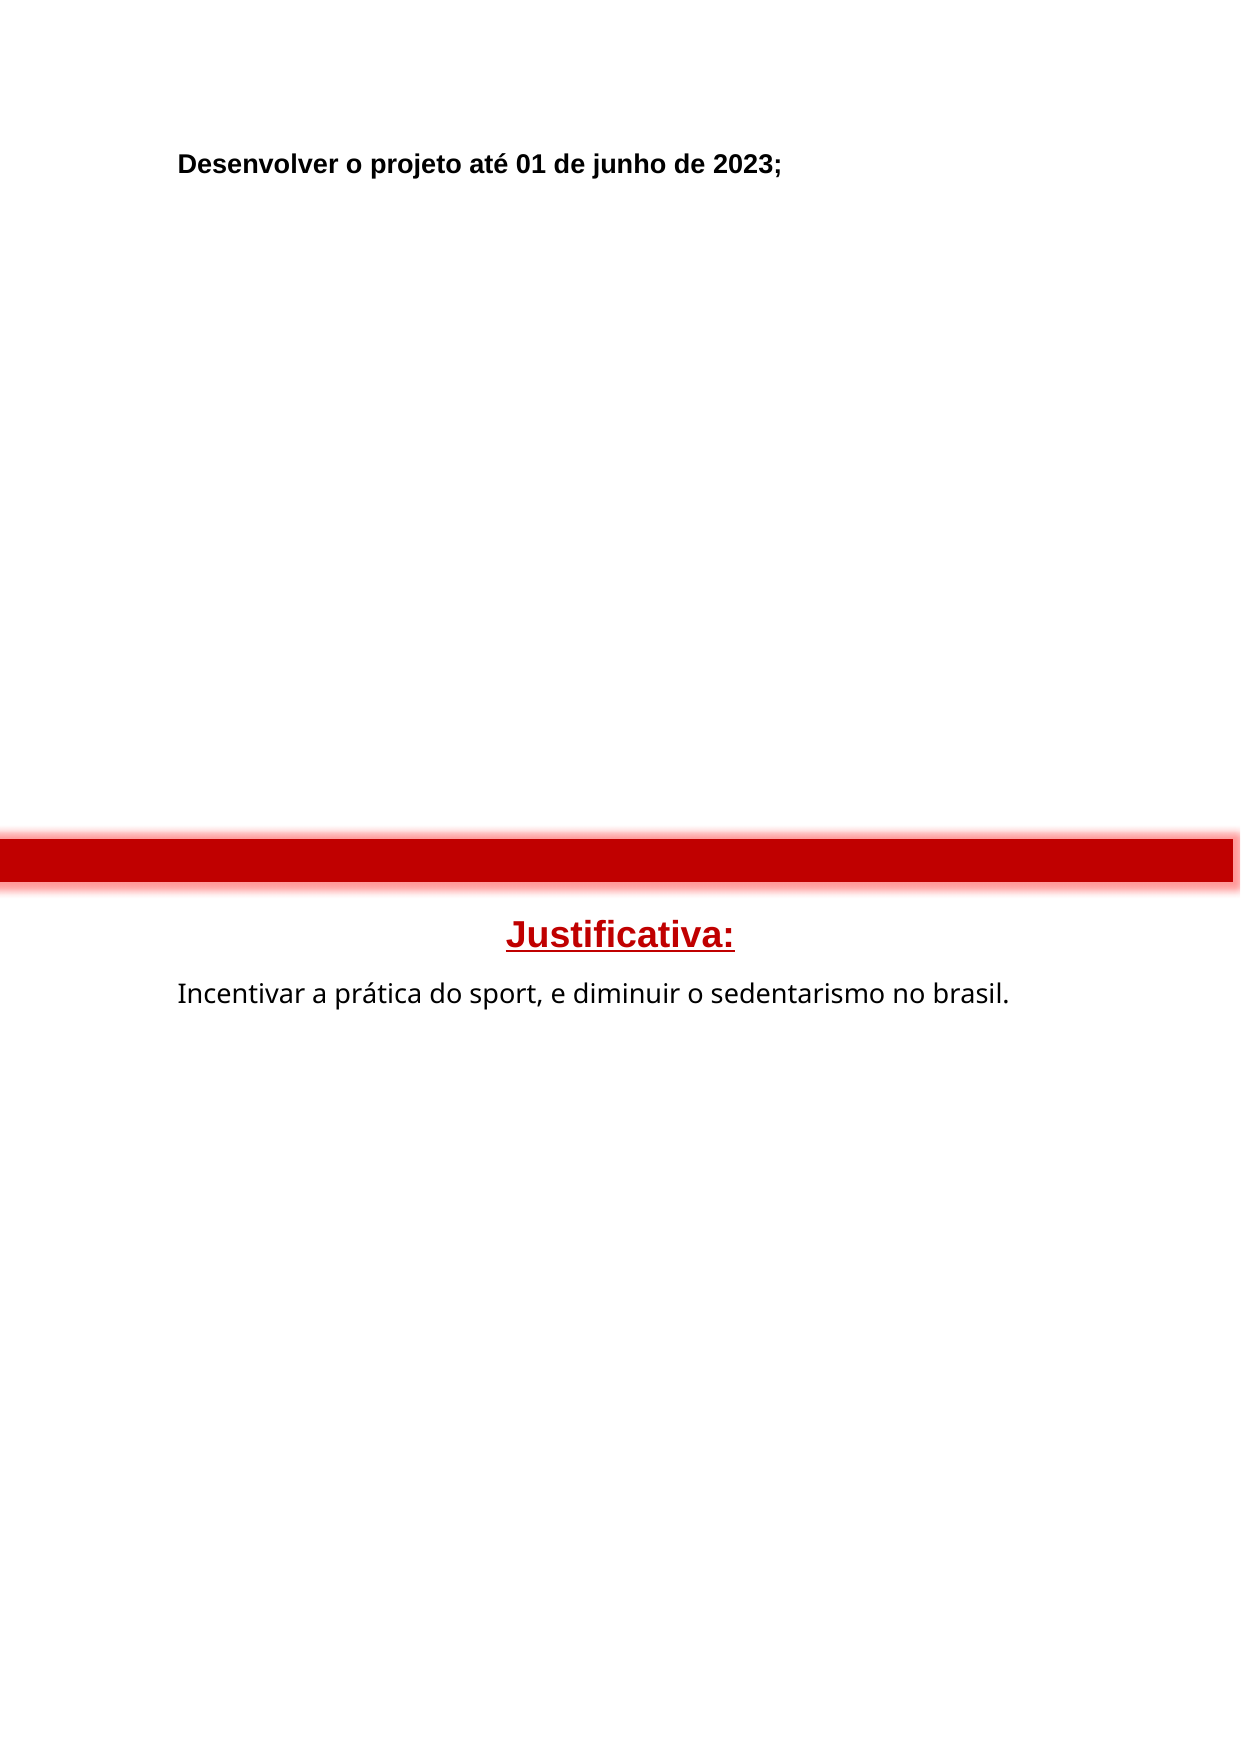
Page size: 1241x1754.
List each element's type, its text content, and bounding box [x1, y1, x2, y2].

text Incentivar a prática do sport, e diminuir o sedentarismo no brasil. [177, 974, 1063, 1011]
text Desenvolver o projeto até 01 de junho de 2023; [177, 148, 1063, 179]
subtitle Justificativa: [177, 912, 1063, 956]
